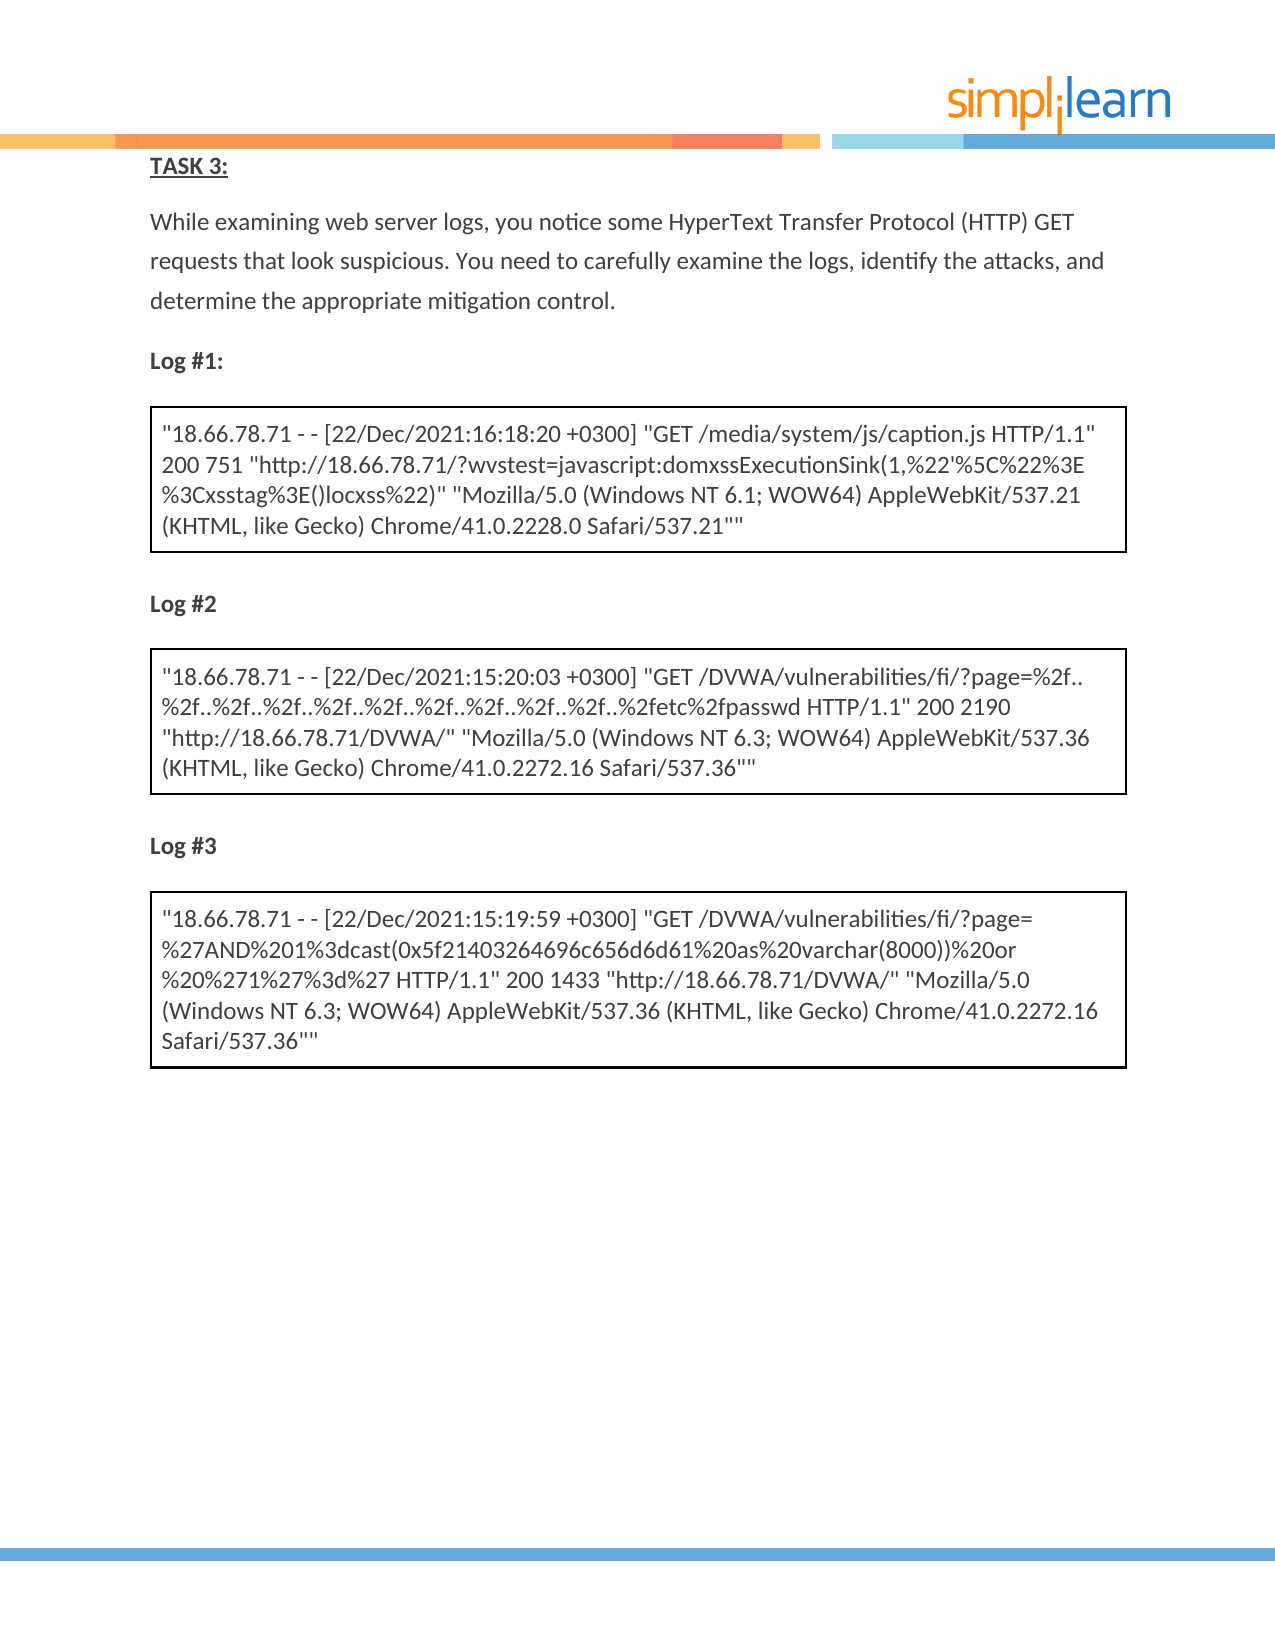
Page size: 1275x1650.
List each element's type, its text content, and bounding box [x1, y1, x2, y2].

text Log #3 [150, 830, 1125, 861]
table_header "18.66.78.71 - - [22/Dec/2021:15:19:59 +0300] "GET /DVWA/vulnerabilities/fi/?page=%27AND%201%3dcast(0x5f21403264696c656d6d61%20as%20varchar(8000))%20or%20%271%27%3d%27 HTTP/1.1" 200 1433 "http://18.66.78.71/DVWA/" "Mozilla/5.0 (Windows NT 6.3; WOW64) AppleWebKit/537.36 (KHTML, like Gecko) Chrome/41.0.2272.16 Safari/537.36"" [152, 893, 1125, 1066]
text While examining web server logs, you notice some HyperText Transfer Protocol (HTTP) GET requests that look suspicious. You need to carefully examine the logs, identify the attacks, and determine the appropriate mitigation control. [150, 206, 1125, 316]
picture [0, 76, 1275, 149]
text Log #2 [150, 588, 1125, 618]
text TASK 3: [150, 150, 1125, 181]
text Log #1: [150, 345, 1125, 376]
table_header "18.66.78.71 - - [22/Dec/2021:16:18:20 +0300] "GET /media/system/js/caption.js HTTP/1.1" 200 751 "http://18.66.78.71/?wvstest=javascript:domxssExecutionSink(1,%22'%5C%22%3E%3Cxsstag%3E()locxss%22)" "Mozilla/5.0 (Windows NT 6.1; WOW64) AppleWebKit/537.21 (KHTML, like Gecko) Chrome/41.0.2228.0 Safari/537.21"" [152, 408, 1125, 551]
table_header "18.66.78.71 - - [22/Dec/2021:15:20:03 +0300] "GET /DVWA/vulnerabilities/fi/?page=%2f..%2f..%2f..%2f..%2f..%2f..%2f..%2f..%2f..%2f..%2fetc%2fpasswd HTTP/1.1" 200 2190 "http://18.66.78.71/DVWA/" "Mozilla/5.0 (Windows NT 6.3; WOW64) AppleWebKit/537.36 (KHTML, like Gecko) Chrome/41.0.2272.16 Safari/537.36"" [152, 650, 1125, 793]
picture [0, 1548, 1275, 1562]
